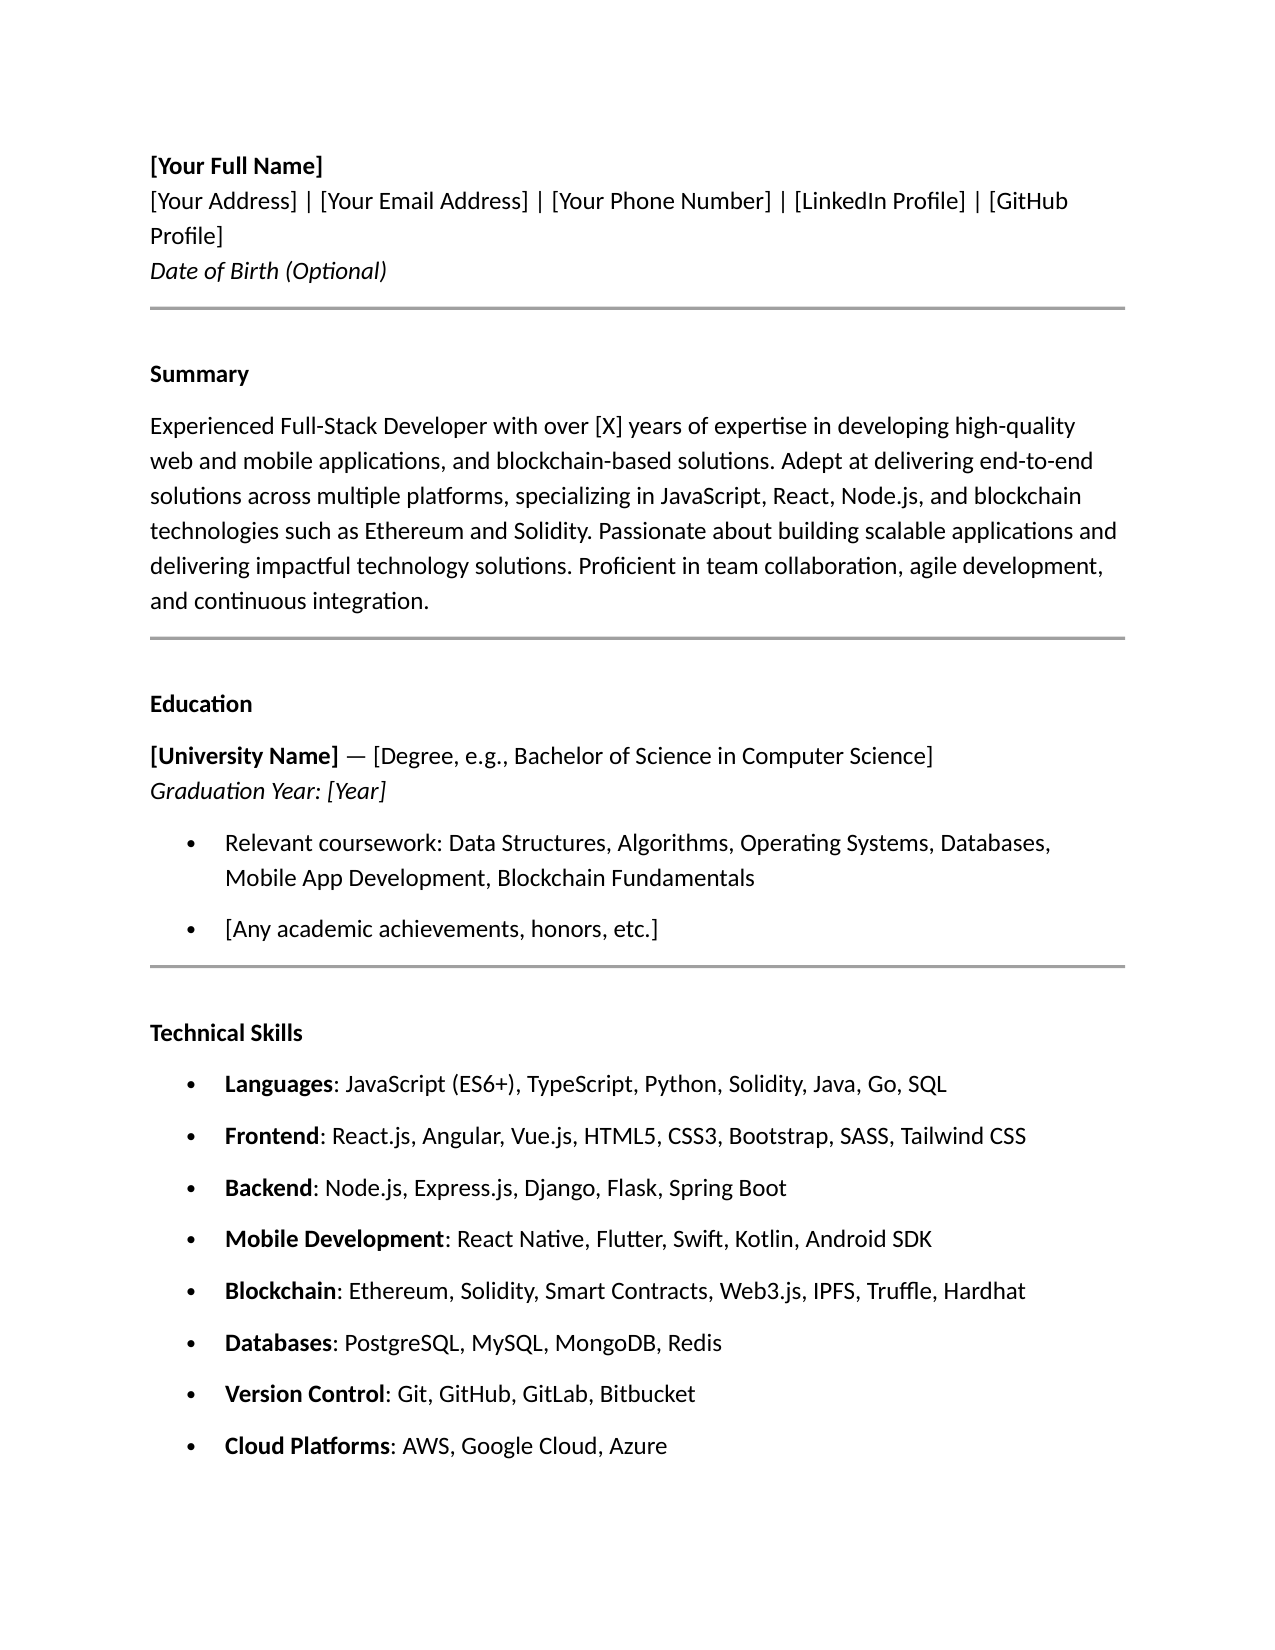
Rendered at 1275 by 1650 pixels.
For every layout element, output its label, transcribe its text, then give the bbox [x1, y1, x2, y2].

list Cloud Platforms: AWS, Google Cloud, Azure [187, 1430, 1125, 1461]
list Version Control: Git, GitHub, GitLab, Bitbucket [187, 1378, 1125, 1409]
text Education [150, 688, 1125, 719]
text Experienced Full-Stack Developer with over [X] years of expertise in developing high-quality web and mobile applications, and blockchain-based solutions. Adept at delivering end-to-end solutions across multiple platforms, specializing in JavaScript, React, Node.js, and blockchain technologies such as Ethereum and Solidity. Passionate about building scalable applications and delivering impactful technology solutions. Proficient in team collaboration, agile development, and continuous integration. [150, 410, 1125, 616]
list Databases: PostgreSQL, MySQL, MongoDB, Redis [187, 1327, 1125, 1357]
list Relevant coursework: Data Structures, Algorithms, Operating Systems, Databases, Mobile App Development, Blockchain Fundamentals [187, 827, 1125, 892]
text Technical Skills [150, 1017, 1125, 1047]
text [Your Full Name] [Your Address] | [Your Email Address] | [Your Phone Number] | [LinkedIn Profile] | [GitHub Profile] Date of Birth (Optional) [150, 150, 1125, 286]
text Summary [150, 358, 1125, 389]
list Backend: Node.js, Express.js, Django, Flask, Spring Boot [187, 1172, 1125, 1202]
list Blockchain: Ethereum, Solidity, Smart Contracts, Web3.js, IPFS, Truffle, Hardhat [187, 1275, 1125, 1306]
list Mobile Development: React Native, Flutter, Swift, Kotlin, Android SDK [187, 1223, 1125, 1254]
list Languages: JavaScript (ES6+), TypeScript, Python, Solidity, Java, Go, SQL [187, 1068, 1125, 1099]
list Frontend: React.js, Angular, Vue.js, HTML5, CSS3, Bootstrap, SASS, Tailwind CSS [187, 1120, 1125, 1151]
text [University Name] — [Degree, e.g., Bachelor of Science in Computer Science] Graduation Year: [Year] [150, 740, 1125, 806]
list [Any academic achievements, honors, etc.] [187, 913, 1125, 944]
